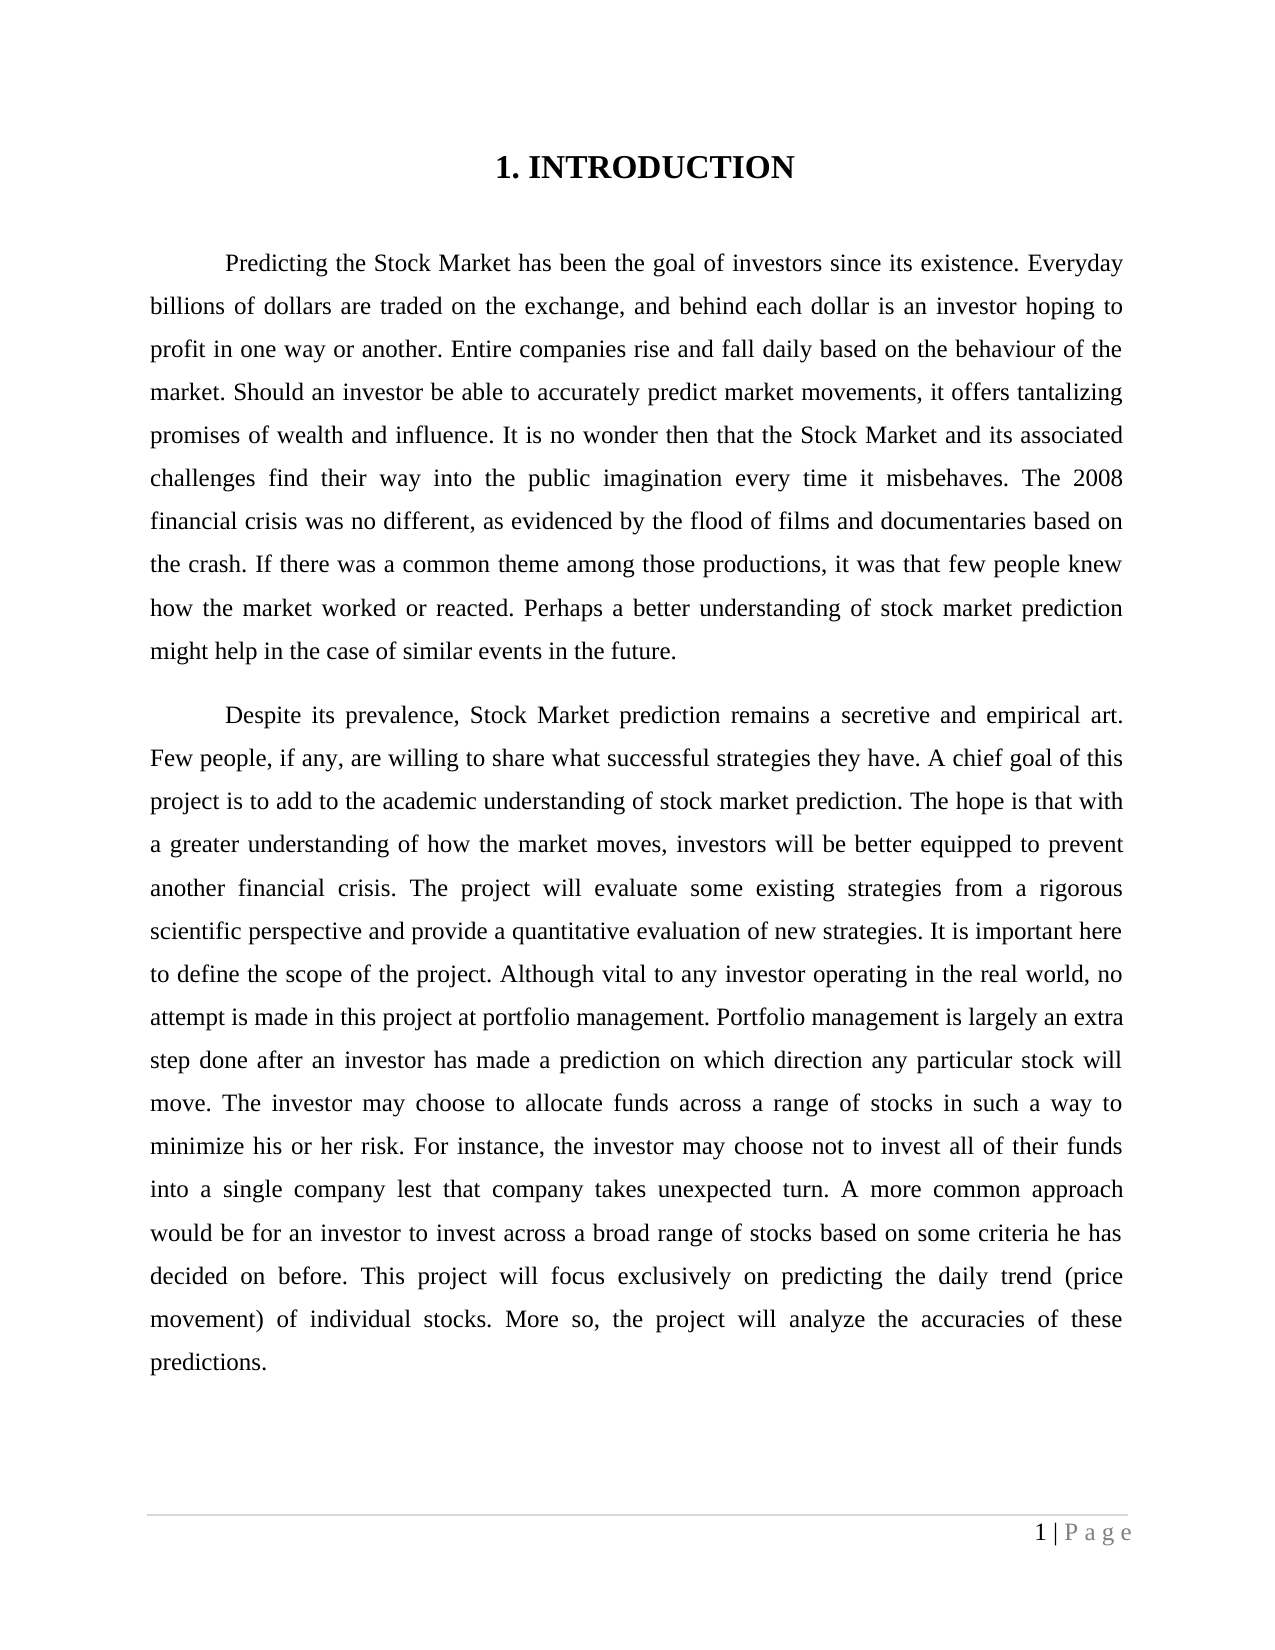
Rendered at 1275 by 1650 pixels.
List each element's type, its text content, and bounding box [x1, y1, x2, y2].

text Predicting the Stock Market has been the goal of investors since its existence. Everyday billions of dollars are traded on the exchange, and behind each dollar is an investor hoping to profit in one way or another. Entire companies rise and fall daily based on the behaviour of the market. Should an investor be able to accurately predict market movements, it offers tantalizing promises of wealth and influence. It is no wonder then that the Stock Market and its associated challenges find their way into the public imagination every time it misbehaves. The 2008 financial crisis was no different, as evidenced by the flood of films and documentaries based on the crash. If there was a common theme among those productions, it was that few people knew how the market worked or reacted. Perhaps a better understanding of stock market prediction might help in the case of similar events in the future. [150, 248, 1124, 664]
subtitle 1. INTRODUCTION [137, 147, 1152, 186]
text Despite its prevalence, Stock Market prediction remains a secretive and empirical art. Few people, if any, are willing to share what successful strategies they have. A chief goal of this project is to add to the academic understanding of stock market prediction. The hope is that with a greater understanding of how the market moves, investors will be better equipped to prevent another financial crisis. The project will evaluate some existing strategies from a rigorous scientific perspective and provide a quantitative evaluation of new strategies. It is important here to define the scope of the project. Although vital to any investor operating in the real world, no attempt is made in this project at portfolio management. Portfolio management is largely an extra step done after an investor has made a prediction on which direction any particular stock will move. The investor may choose to allocate funds across a range of stocks in such a way to minimize his or her risk. For instance, the investor may choose not to invest all of their funds into a single company lest that company takes unexpected turn. A more common approach would be for an investor to invest across a broad range of stocks based on some criteria he has decided on before. This project will focus exclusively on predicting the daily trend (price movement) of individual stocks. More so, the project will analyze the accuracies of these predictions. [150, 700, 1124, 1376]
